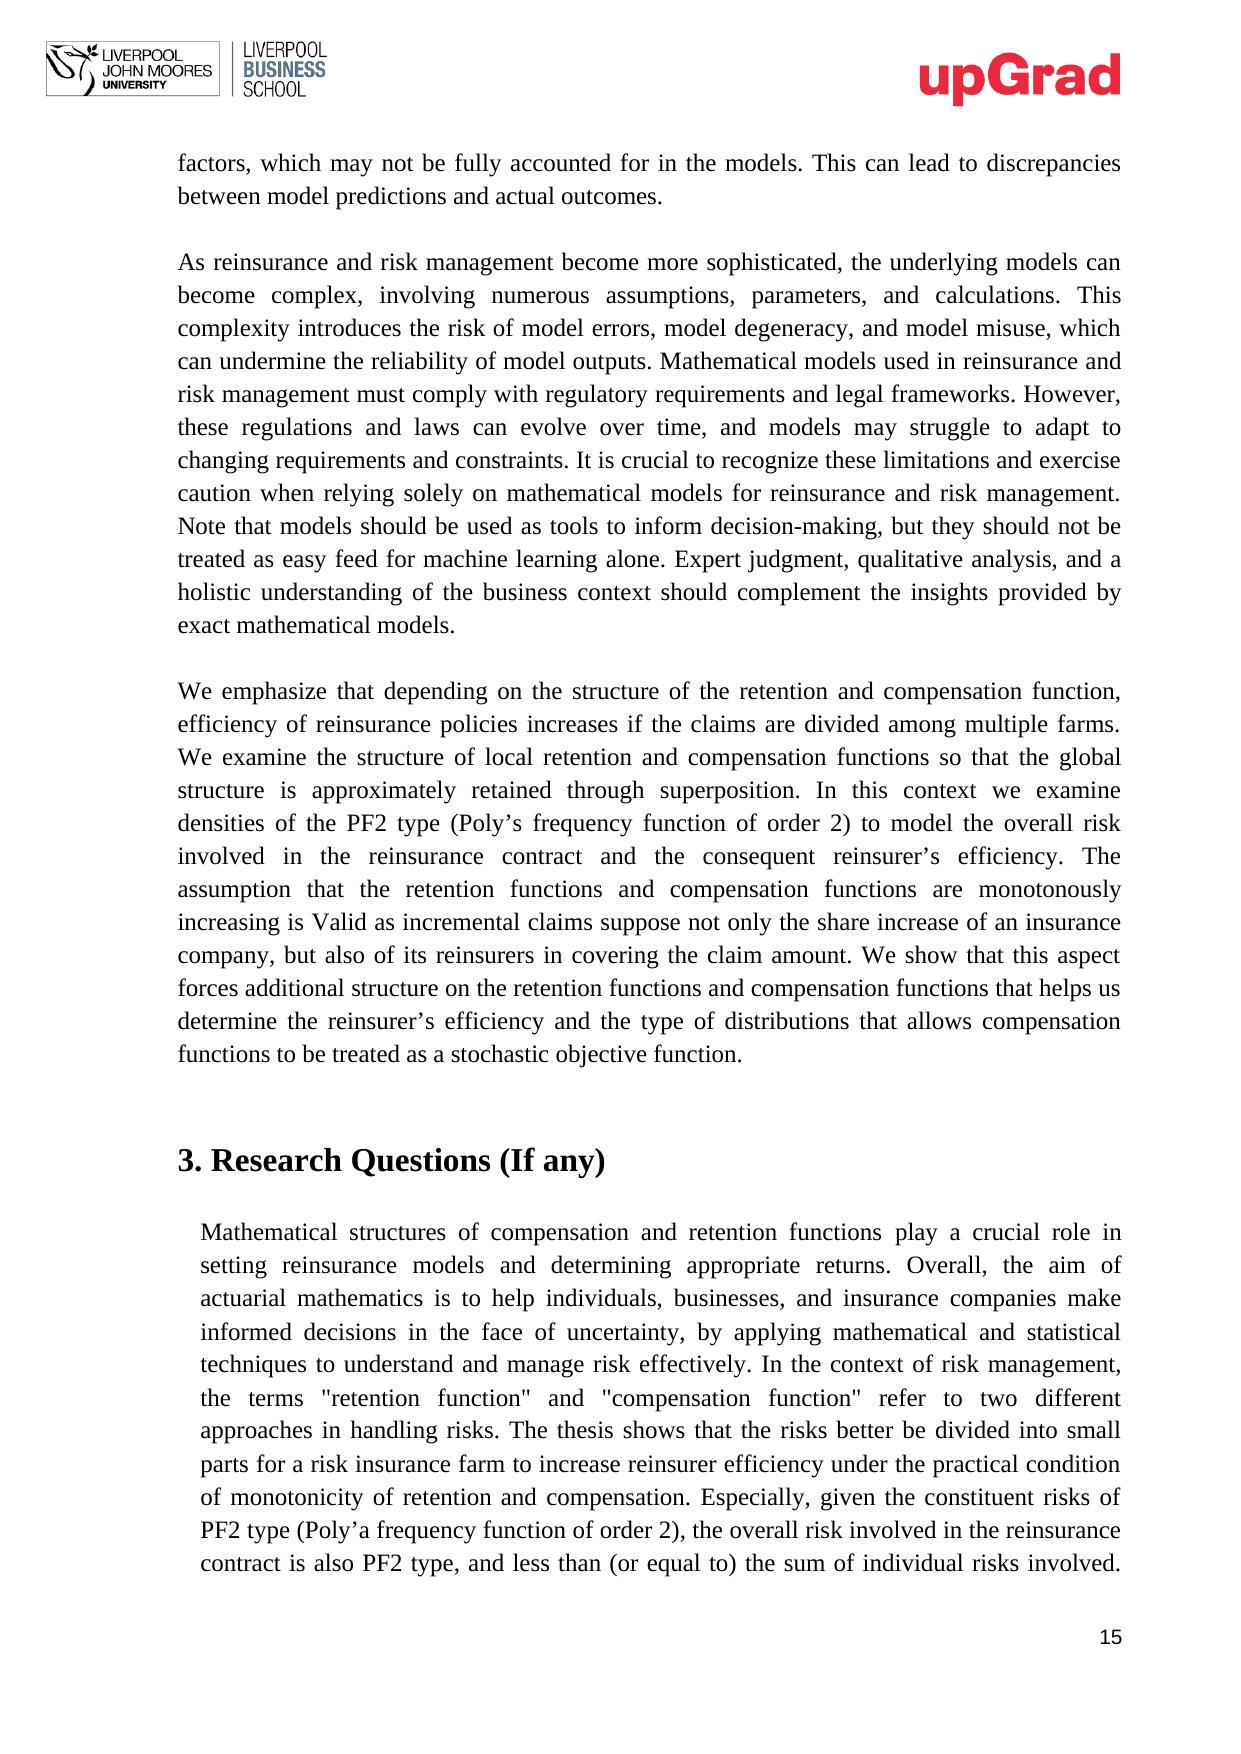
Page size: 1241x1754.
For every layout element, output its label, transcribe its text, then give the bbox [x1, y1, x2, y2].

subtitle 3. Research Questions (If any) [177, 1140, 1122, 1179]
picture [916, 48, 1121, 109]
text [200, 1217, 1122, 1576]
text We emphasize that depending on the structure of the retention and compensation function, efficiency of reinsurance policies increases if the claims are divided among multiple farms. We examine the structure of local retention and compensation functions so that the global structure is approximately retained through superposition. In this context we examine densities of the PF2 type (Poly’s frequency function of order 2) to model the overall risk involved in the reinsurance contract and the consequent reinsurer’s efficiency. The assumption that the retention functions and compensation functions are monotonously increasing is Valid as incremental claims suppose not only the share increase of an insurance company, but also of its reinsurers in covering the claim amount. We show that this aspect forces additional structure on the retention functions and compensation functions that helps us determine the reinsurer’s efficiency and the type of distributions that allows compensation functions to be treated as a stochastic objective function. [177, 676, 1122, 1068]
text As reinsurance and risk management become more sophisticated, the underlying models can become complex, involving numerous assumptions, parameters, and calculations. This complexity introduces the risk of model errors, model degeneracy, and model misuse, which can undermine the reliability of model outputs. Mathematical models used in reinsurance and risk management must comply with regulatory requirements and legal frameworks. However, these regulations and laws can evolve over time, and models may struggle to adapt to changing requirements and constraints. It is crucial to recognize these limitations and exercise caution when relying solely on mathematical models for reinsurance and risk management. Note that models should be used as tools to inform decision-making, but they should not be treated as easy feed for machine learning alone. Expert judgment, qualitative analysis, and a holistic understanding of the business context should complement the insights provided by exact mathematical models. [177, 247, 1122, 639]
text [177, 148, 1122, 209]
picture [35, 30, 345, 109]
